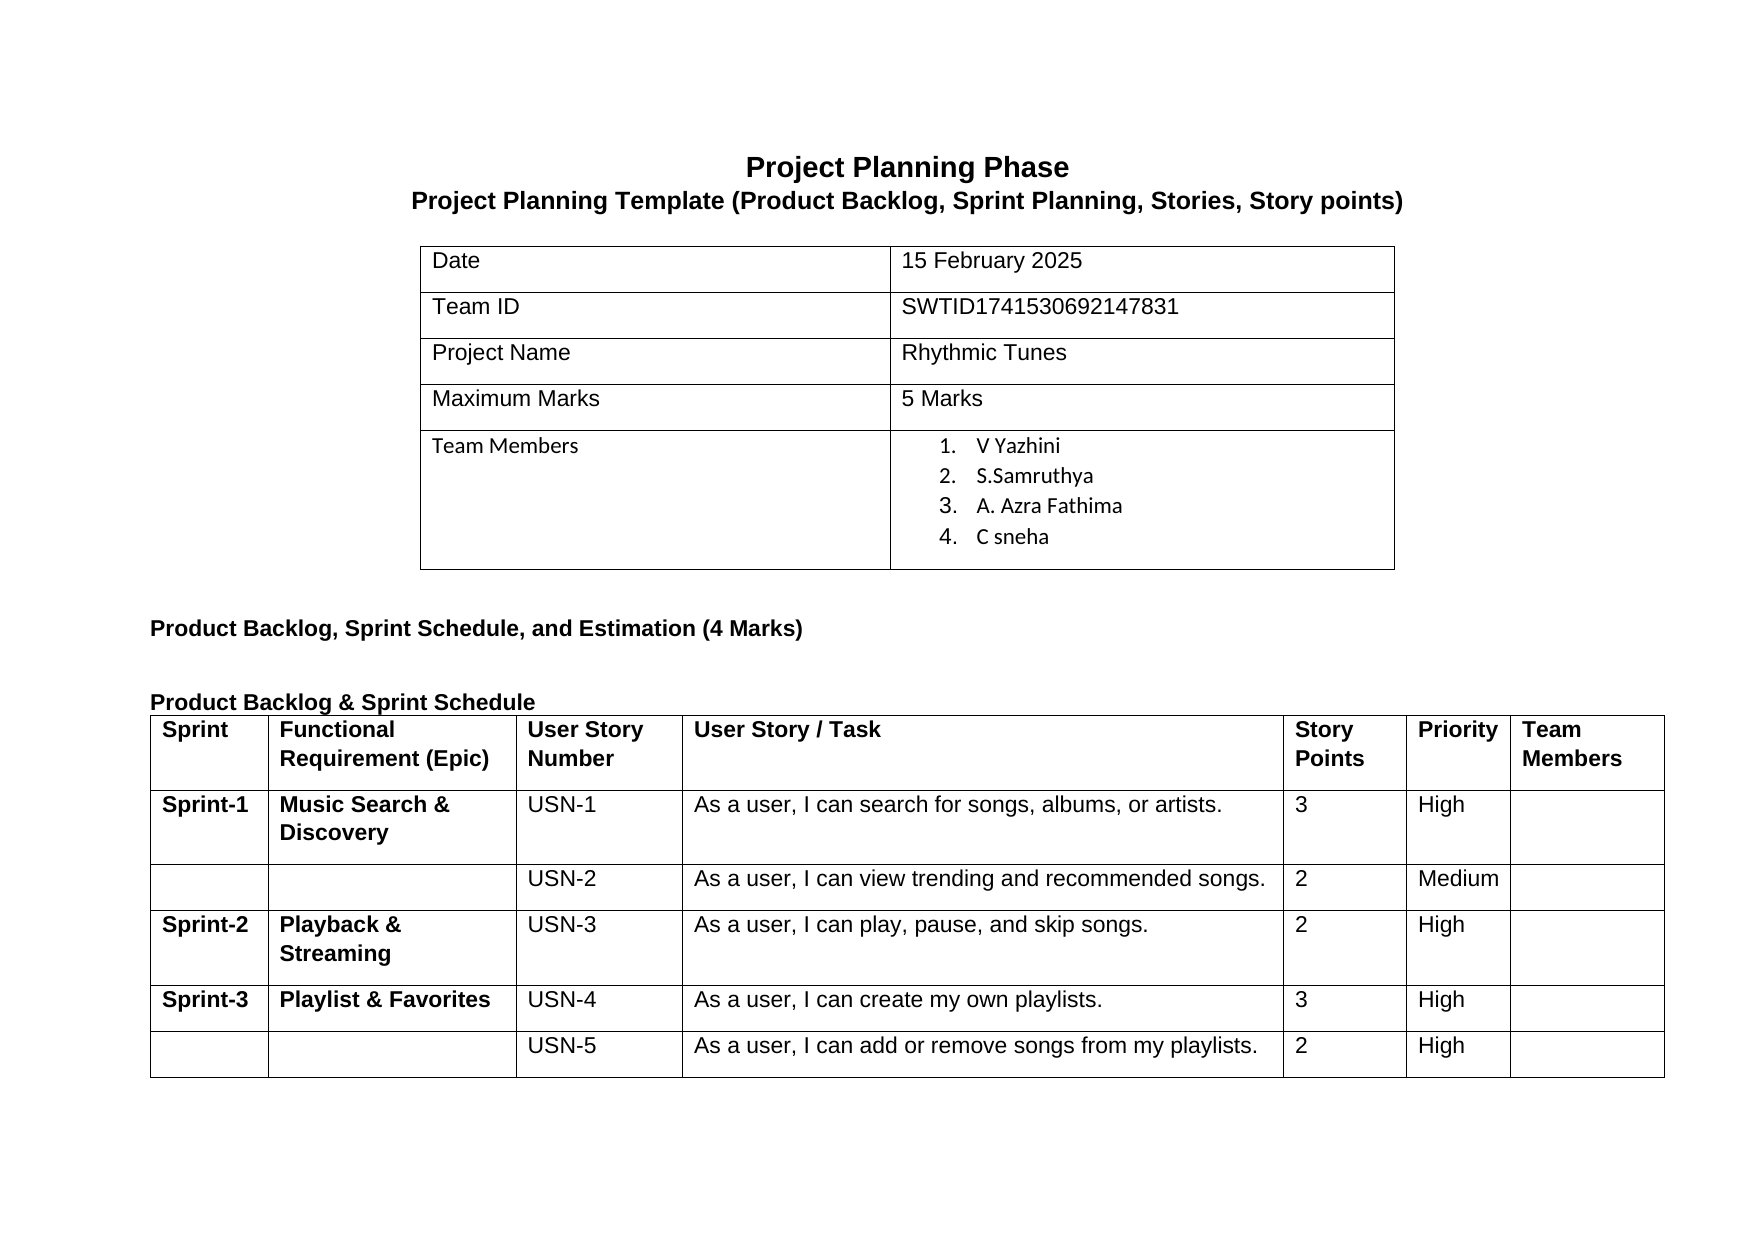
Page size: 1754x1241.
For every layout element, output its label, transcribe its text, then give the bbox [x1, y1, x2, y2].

table_header Team Members [1511, 716, 1664, 789]
table_cell 2 [1284, 911, 1406, 985]
table_cell [1511, 986, 1664, 1031]
table_cell [151, 1032, 268, 1077]
table_header Priority [1407, 716, 1510, 789]
text Product Backlog & Sprint Schedule [150, 689, 1665, 715]
table_header 15 February 2025 [891, 247, 1394, 292]
table_cell [269, 865, 516, 910]
table_cell Rhythmic Tunes [891, 339, 1394, 384]
text Product Backlog, Sprint Schedule, and Estimation (4 Marks) [150, 615, 1665, 641]
table_header User Story Number [517, 716, 682, 789]
table_cell As a user, I can add or remove songs from my playlists. [683, 1032, 1283, 1077]
table_cell USN-2 [517, 865, 682, 910]
table_cell Sprint-2 [151, 911, 268, 985]
table_cell Playlist & Favorites [269, 986, 516, 1031]
table_cell High [1407, 911, 1510, 985]
table_cell USN-5 [517, 1032, 682, 1077]
table_cell V Yazhini S.Samruthya A. Azra Fathima C sneha [891, 431, 1394, 569]
table_cell Playback & Streaming [269, 911, 516, 985]
table_cell [1511, 791, 1664, 864]
table_cell SWTID1741530692147831 [891, 293, 1394, 338]
text Project Planning Phase [150, 150, 1665, 183]
table_header Date [421, 247, 890, 292]
table_cell Project Name [421, 339, 890, 384]
table_cell High [1407, 986, 1510, 1031]
table_cell [151, 865, 268, 910]
table_cell [1511, 911, 1664, 985]
table_cell Sprint-3 [151, 986, 268, 1031]
table_cell [1511, 1032, 1664, 1077]
table_cell As a user, I can view trending and recommended songs. [683, 865, 1283, 910]
table_cell USN-1 [517, 791, 682, 864]
table_cell Sprint-1 [151, 791, 268, 864]
table_cell 2 [1284, 1032, 1406, 1077]
table_cell Maximum Marks [421, 385, 890, 430]
table_header Functional Requirement (Epic) [269, 716, 516, 789]
table_cell Team ID [421, 293, 890, 338]
table_header Sprint [151, 716, 268, 789]
table_cell 5 Marks [891, 385, 1394, 430]
table_cell USN-3 [517, 911, 682, 985]
table_cell Team Members [421, 431, 890, 569]
text Project Planning Template (Product Backlog, Sprint Planning, Stories, Story points) [150, 186, 1665, 215]
table_cell 3 [1284, 986, 1406, 1031]
table_cell As a user, I can create my own playlists. [683, 986, 1283, 1031]
table_cell Music Search & Discovery [269, 791, 516, 864]
table_cell As a user, I can search for songs, albums, or artists. [683, 791, 1283, 864]
table_cell [1511, 865, 1664, 910]
table_cell 2 [1284, 865, 1406, 910]
table_cell Medium [1407, 865, 1510, 910]
table_cell As a user, I can play, pause, and skip songs. [683, 911, 1283, 985]
table_cell High [1407, 1032, 1510, 1077]
table_cell USN-4 [517, 986, 682, 1031]
table_cell High [1407, 791, 1510, 864]
table_header User Story / Task [683, 716, 1283, 789]
table_header Story Points [1284, 716, 1406, 789]
table_cell 3 [1284, 791, 1406, 864]
table_cell [269, 1032, 516, 1077]
